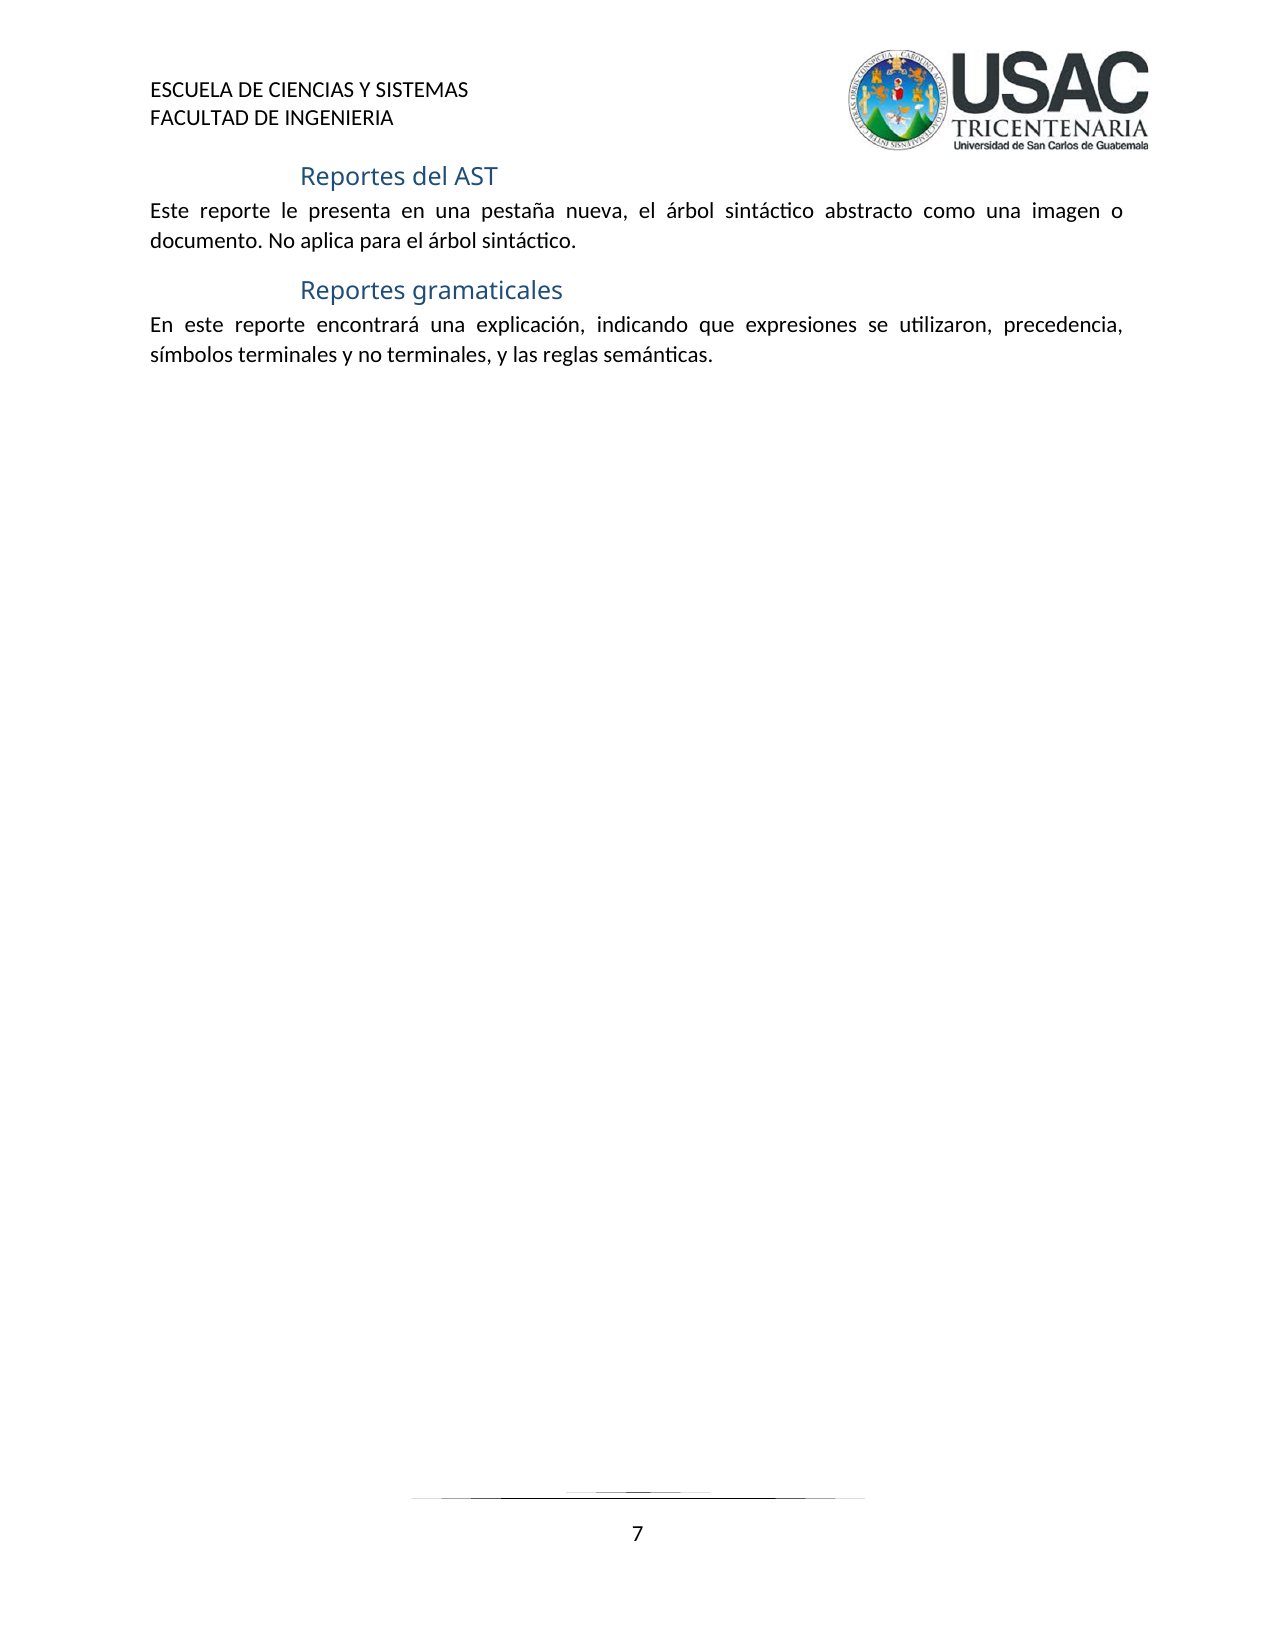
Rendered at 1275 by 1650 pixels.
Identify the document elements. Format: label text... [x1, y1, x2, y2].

subtitle Reportes gramaticales [300, 273, 1125, 307]
text Este reporte le presenta en una pestaña nueva, el árbol sintáctico abstracto como una imagen o documento. No aplica para el árbol sintáctico. [150, 196, 1125, 254]
subtitle Reportes del AST [300, 159, 1125, 193]
picture [848, 50, 1149, 151]
text En este reporte encontrará una explicación, indicando que expresiones se utilizaron, precedencia, símbolos terminales y no terminales, y las reglas semánticas. [150, 310, 1125, 368]
